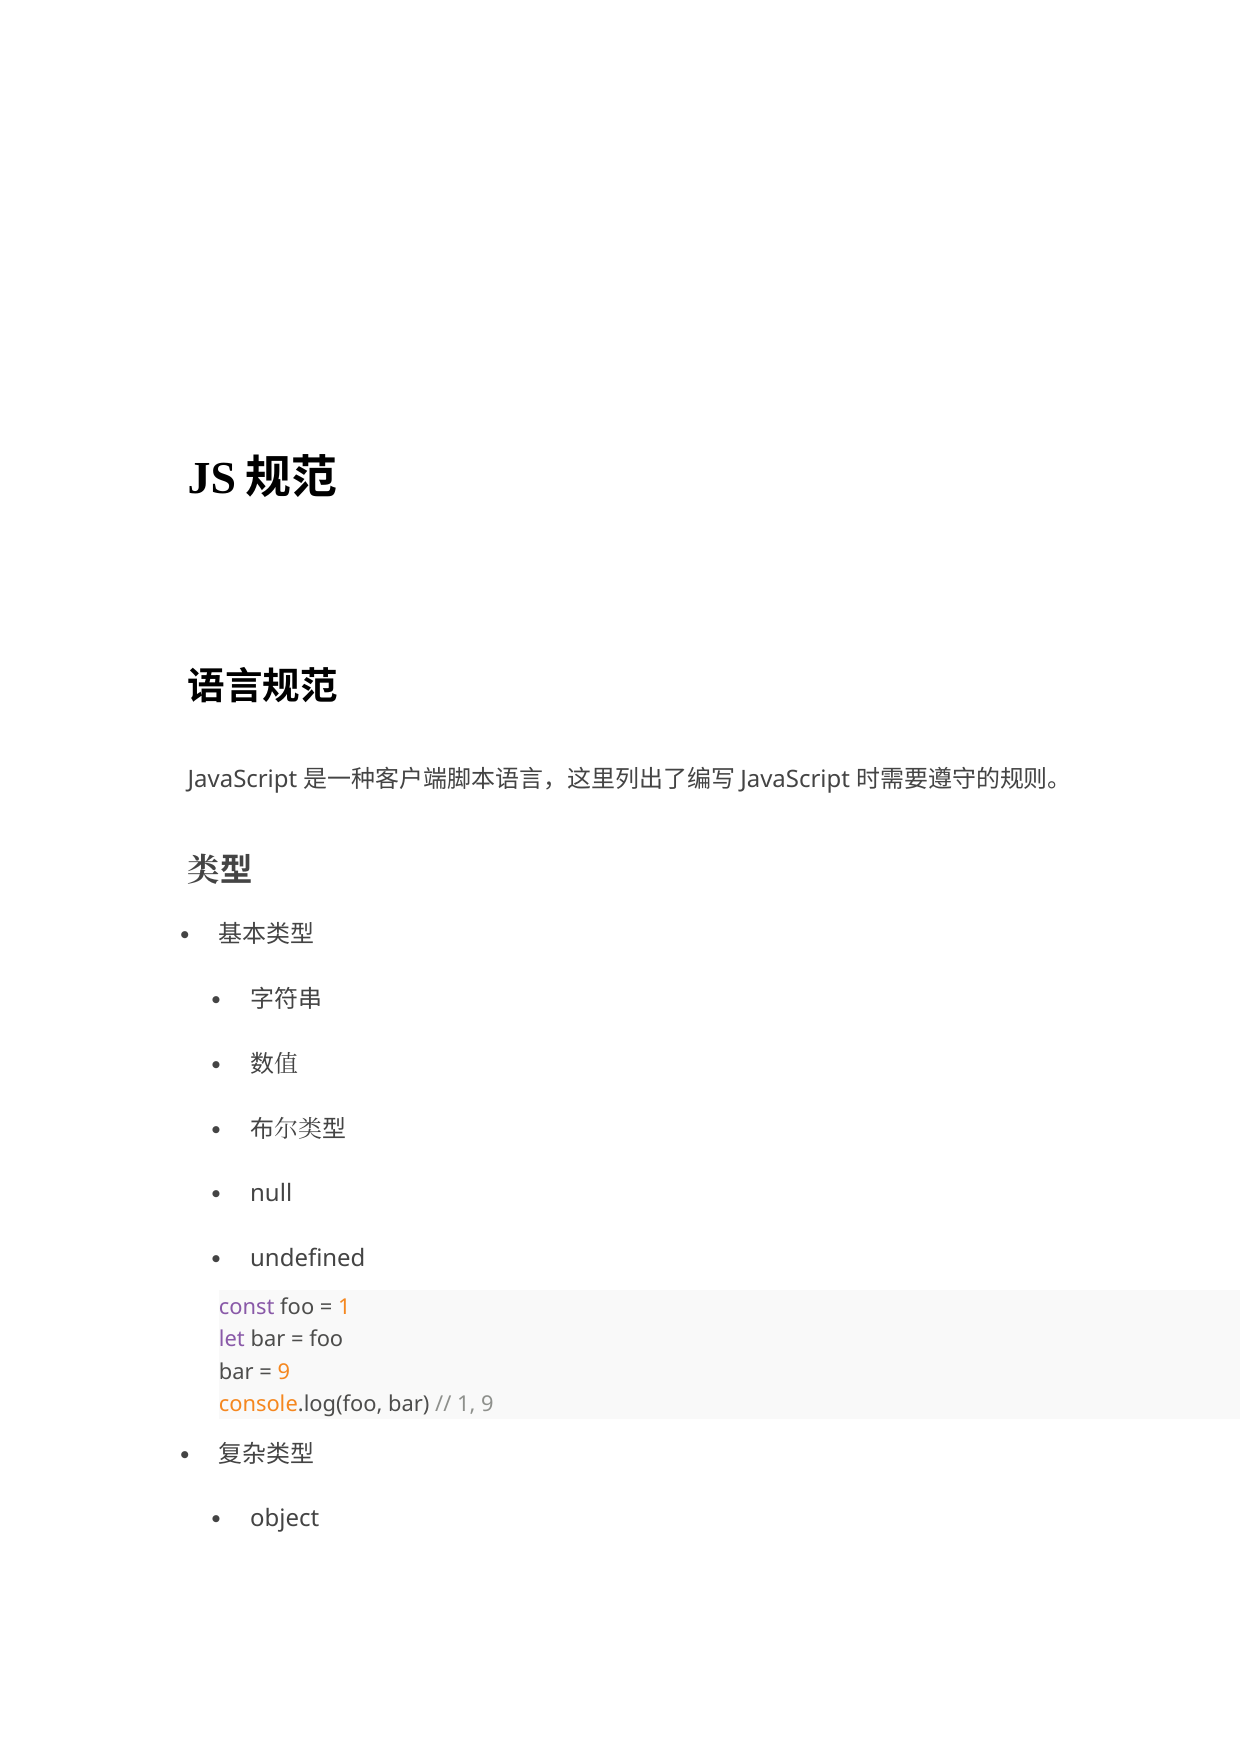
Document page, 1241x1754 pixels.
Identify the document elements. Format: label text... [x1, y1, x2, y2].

subtitle 语言规范 [187, 650, 1053, 715]
list null [212, 1159, 1053, 1224]
list 复杂类型 [181, 1419, 1053, 1484]
text 类型 [187, 834, 1053, 899]
list undefined [212, 1224, 1053, 1289]
subtitle JS规范 [187, 425, 1053, 522]
list 基本类型 [181, 899, 1053, 964]
list 布尔类型 [212, 1094, 1053, 1159]
list 字符串 [212, 964, 1053, 1029]
list 数值 [212, 1029, 1053, 1094]
list object [212, 1484, 1053, 1549]
text JavaScript 是一种客户端脚本语言，这里列出了编写 JavaScript 时需要遵守的规则。 [187, 744, 1053, 809]
table_header const foo = 1 let bar = foo bar = 9 console.log(foo, bar) // 1, 9 [219, 1290, 1240, 1419]
